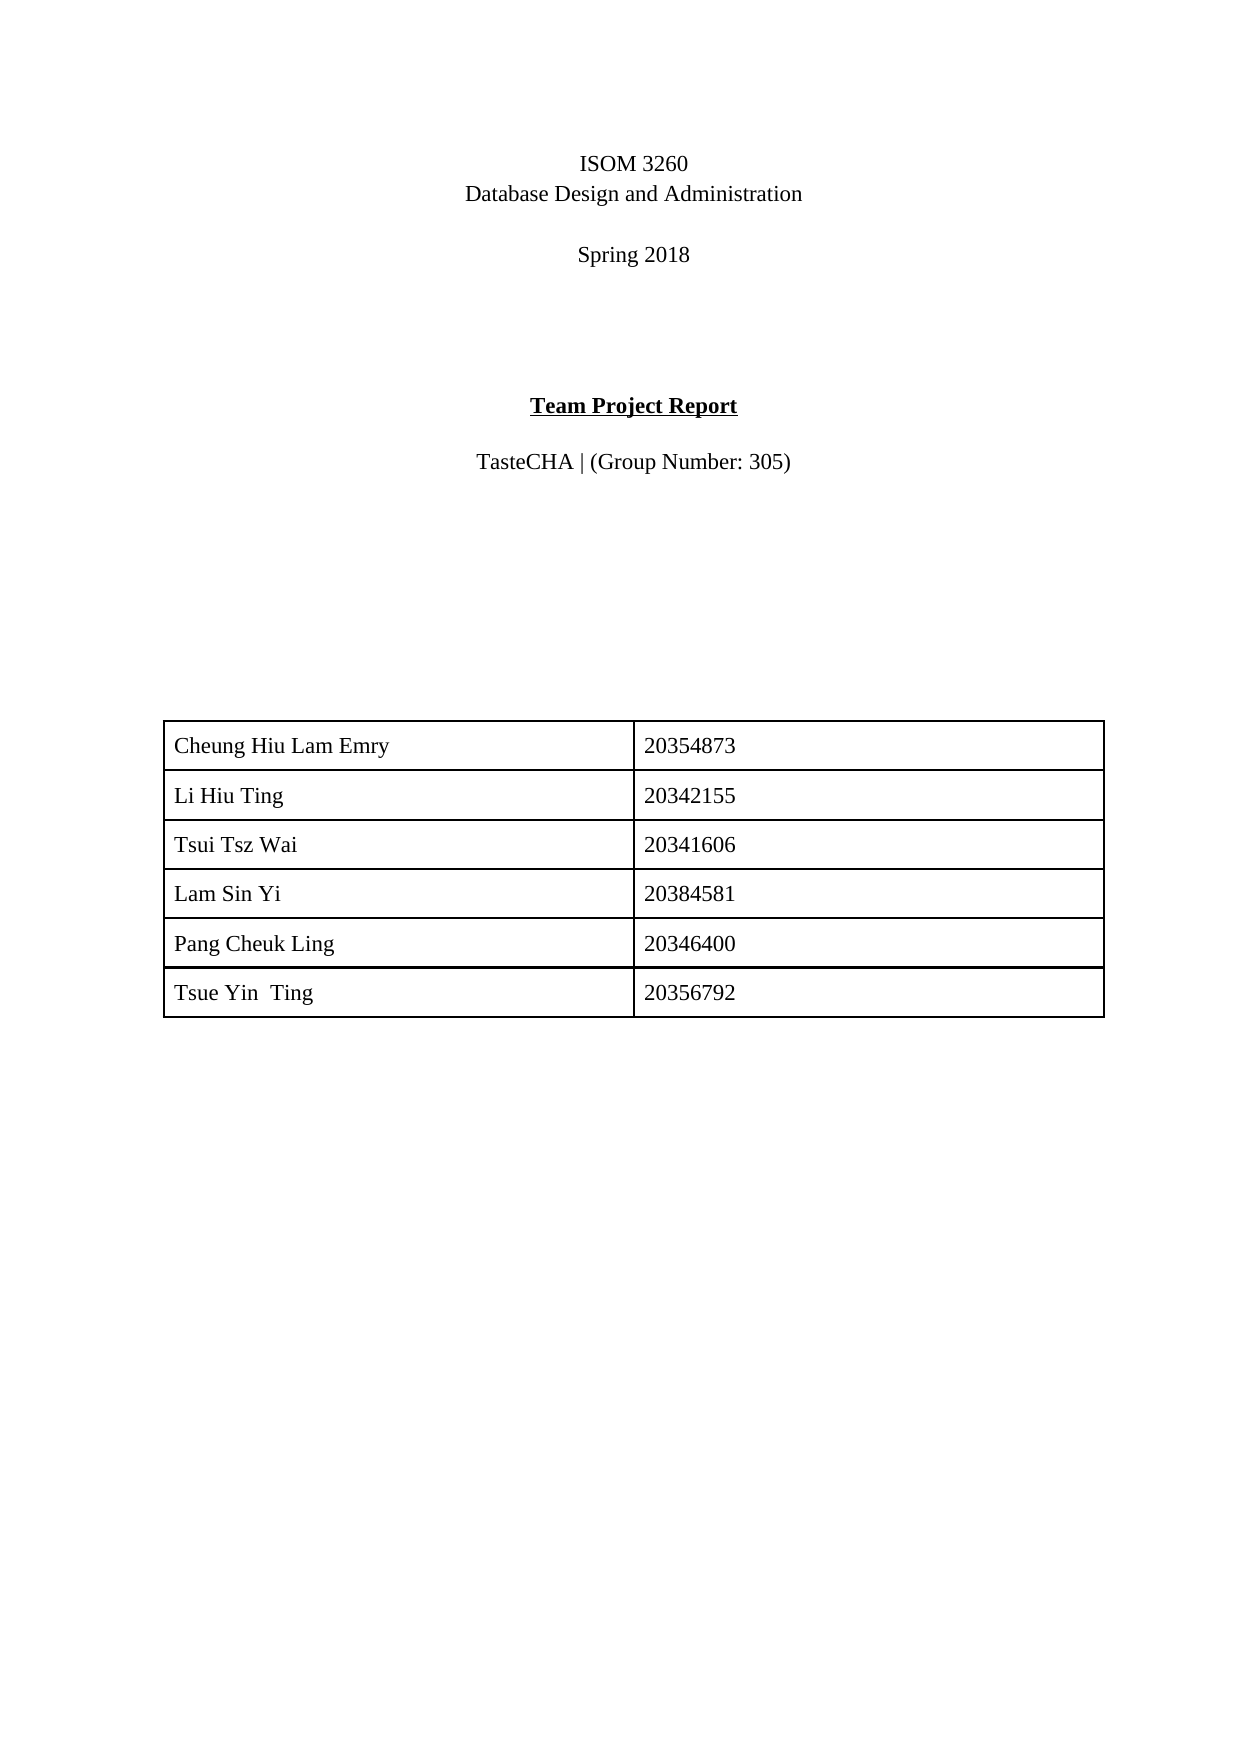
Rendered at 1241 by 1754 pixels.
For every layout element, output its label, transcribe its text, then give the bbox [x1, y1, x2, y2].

table_cell 20341606 [635, 821, 1103, 868]
text Team Project Report [177, 392, 1090, 418]
table_cell 20346400 [635, 919, 1103, 966]
table_cell Li Hiu Ting [165, 771, 633, 819]
text ISOM 3260 [177, 150, 1090, 176]
table_cell Tsue Yin Ting [165, 969, 633, 1016]
text Spring 2018 [177, 241, 1090, 267]
text TasteCHA | (Group Number: 305) [177, 448, 1090, 474]
text Database Design and Administration [177, 180, 1090, 207]
table_cell 20356792 [635, 969, 1103, 1016]
table_cell Pang Cheuk Ling [165, 919, 633, 966]
table_cell 20342155 [635, 771, 1103, 819]
table_cell Lam Sin Yi [165, 870, 633, 917]
table_cell Tsui Tsz Wai [165, 821, 633, 868]
table_cell 20384581 [635, 870, 1103, 917]
table_header 20354873 [635, 722, 1103, 769]
table_header Cheung Hiu Lam Emry [165, 722, 633, 769]
